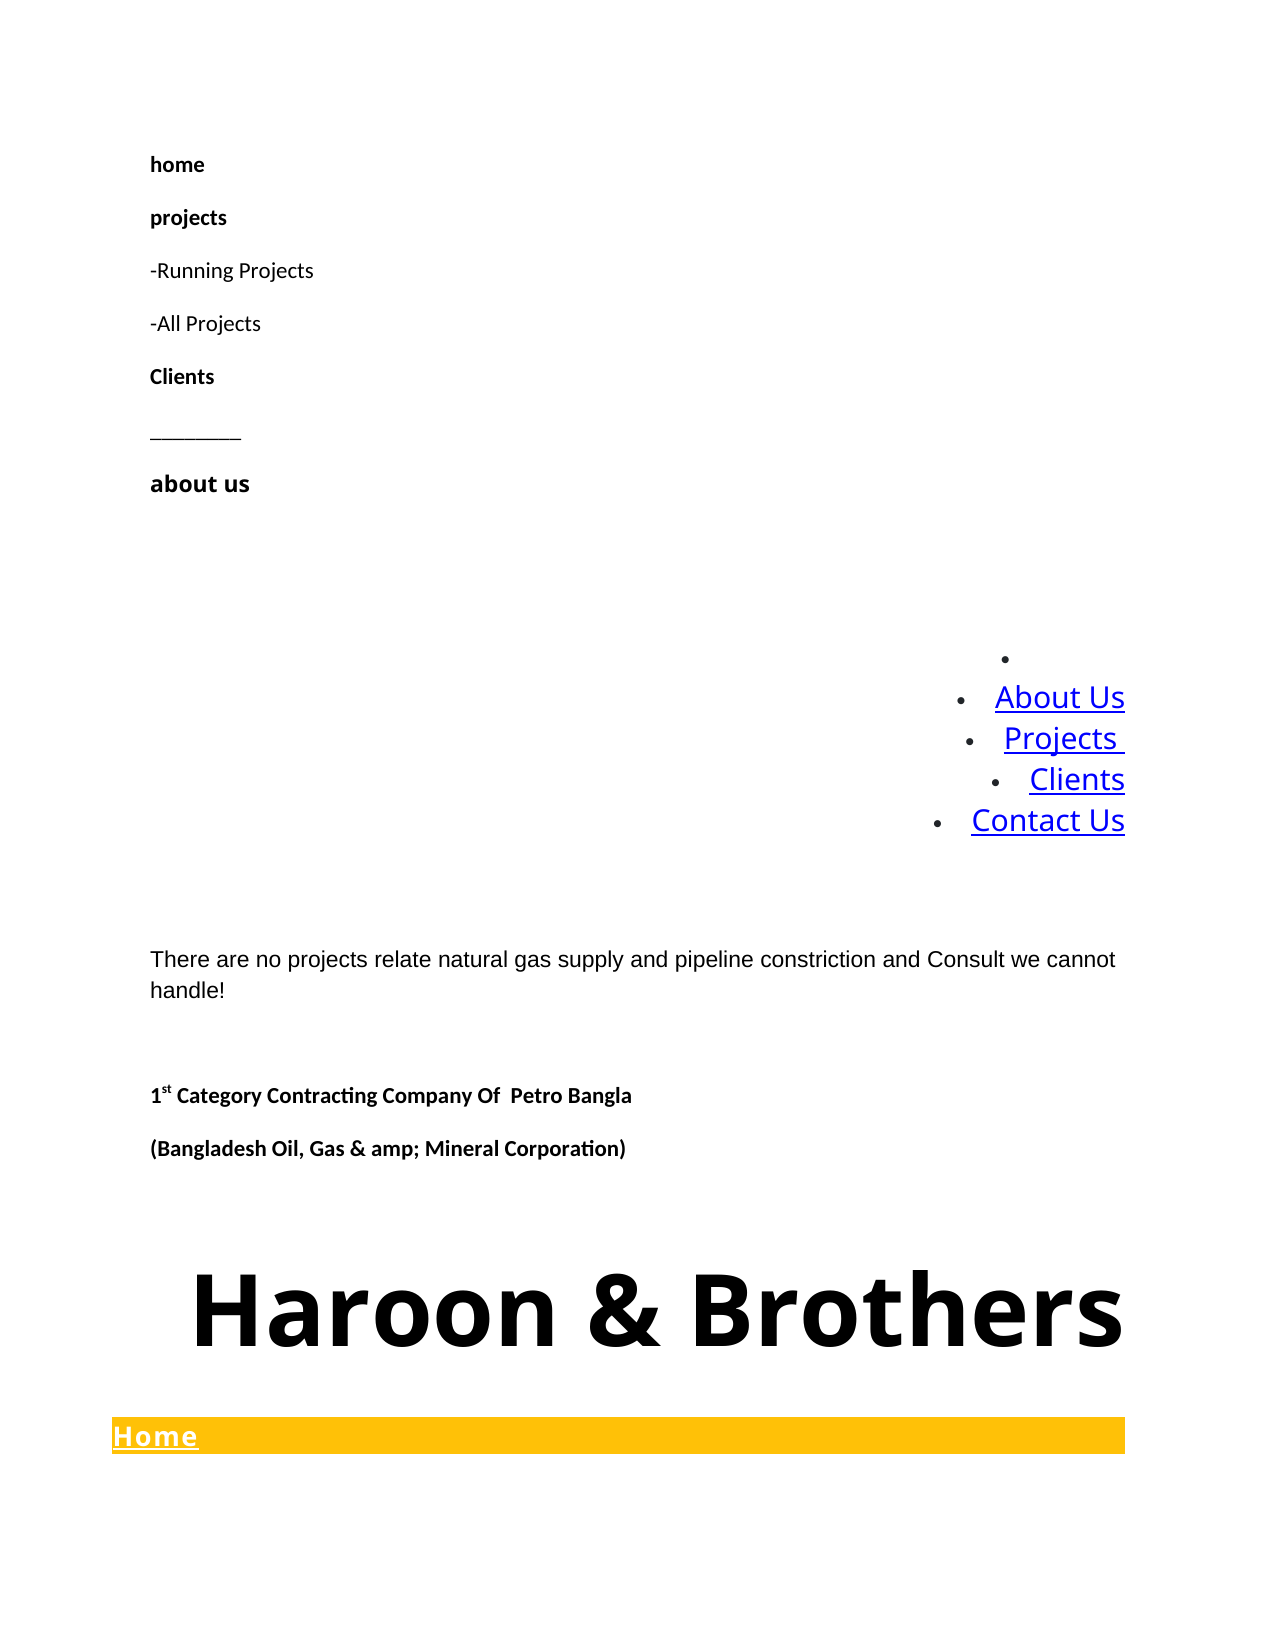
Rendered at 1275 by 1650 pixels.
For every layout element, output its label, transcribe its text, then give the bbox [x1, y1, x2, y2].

list About Us [112, 676, 1125, 717]
text (Bangladesh Oil, Gas & amp; Mineral Corporation) [150, 1134, 1125, 1162]
list Projects [112, 717, 1125, 758]
text home [150, 150, 1125, 178]
text Home [112, 1417, 1125, 1454]
text Haroon & Brothers [150, 1240, 1125, 1376]
text Clients [150, 362, 1125, 390]
text 1st Category Contracting Company Of Petro Bangla [150, 1081, 1125, 1109]
text ________ [150, 415, 1125, 443]
list Clients [112, 758, 1125, 799]
text -Running Projects [150, 256, 1125, 284]
list Contact Us [112, 799, 1125, 840]
text -All Projects [150, 309, 1125, 337]
list Home [112, 635, 1125, 676]
text There are no projects relate natural gas supply and pipeline constriction and Consult we cannot handle! [150, 946, 1125, 1003]
text projects [150, 203, 1125, 231]
text about us [150, 468, 1125, 499]
